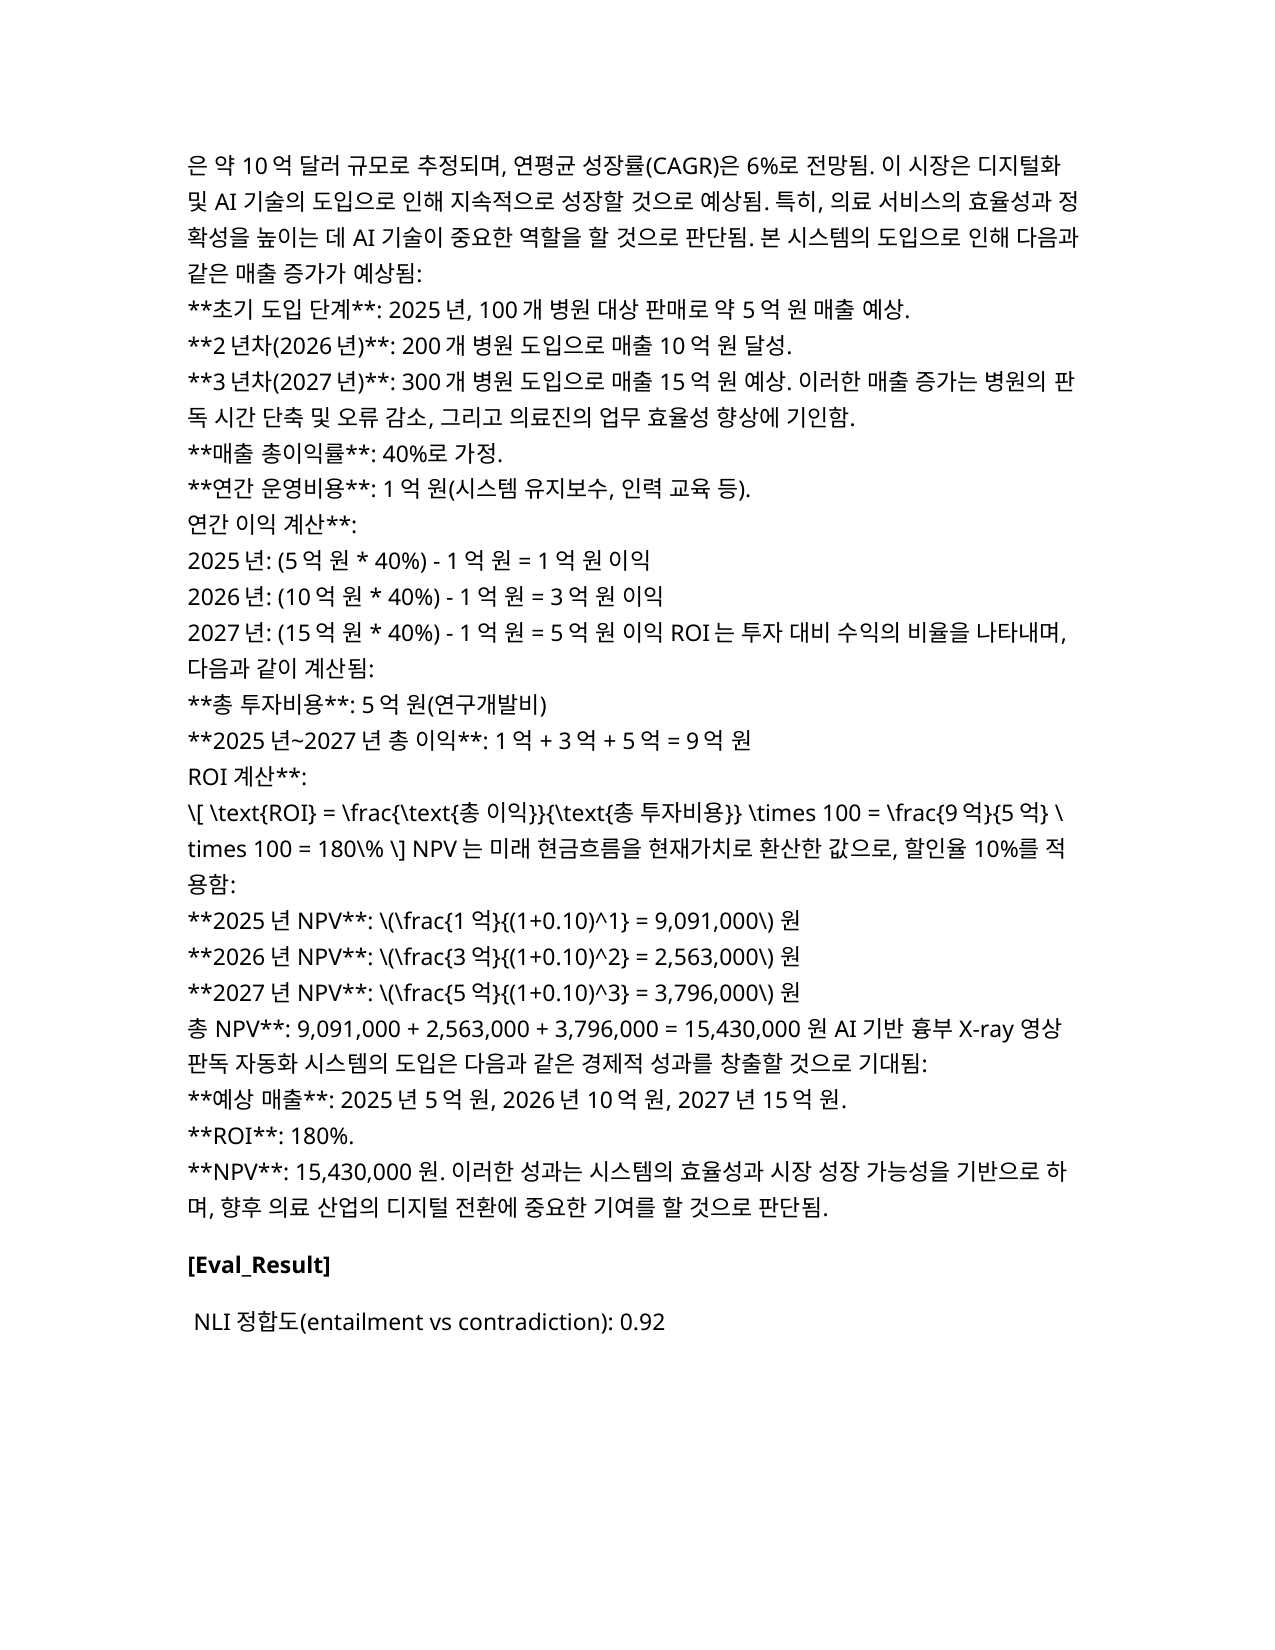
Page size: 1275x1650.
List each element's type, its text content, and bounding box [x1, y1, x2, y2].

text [187, 150, 1087, 1223]
text [Eval_Result] [187, 1249, 1087, 1280]
text NLI 정합도(entailment vs contradiction): 0.92 [187, 1306, 1087, 1337]
